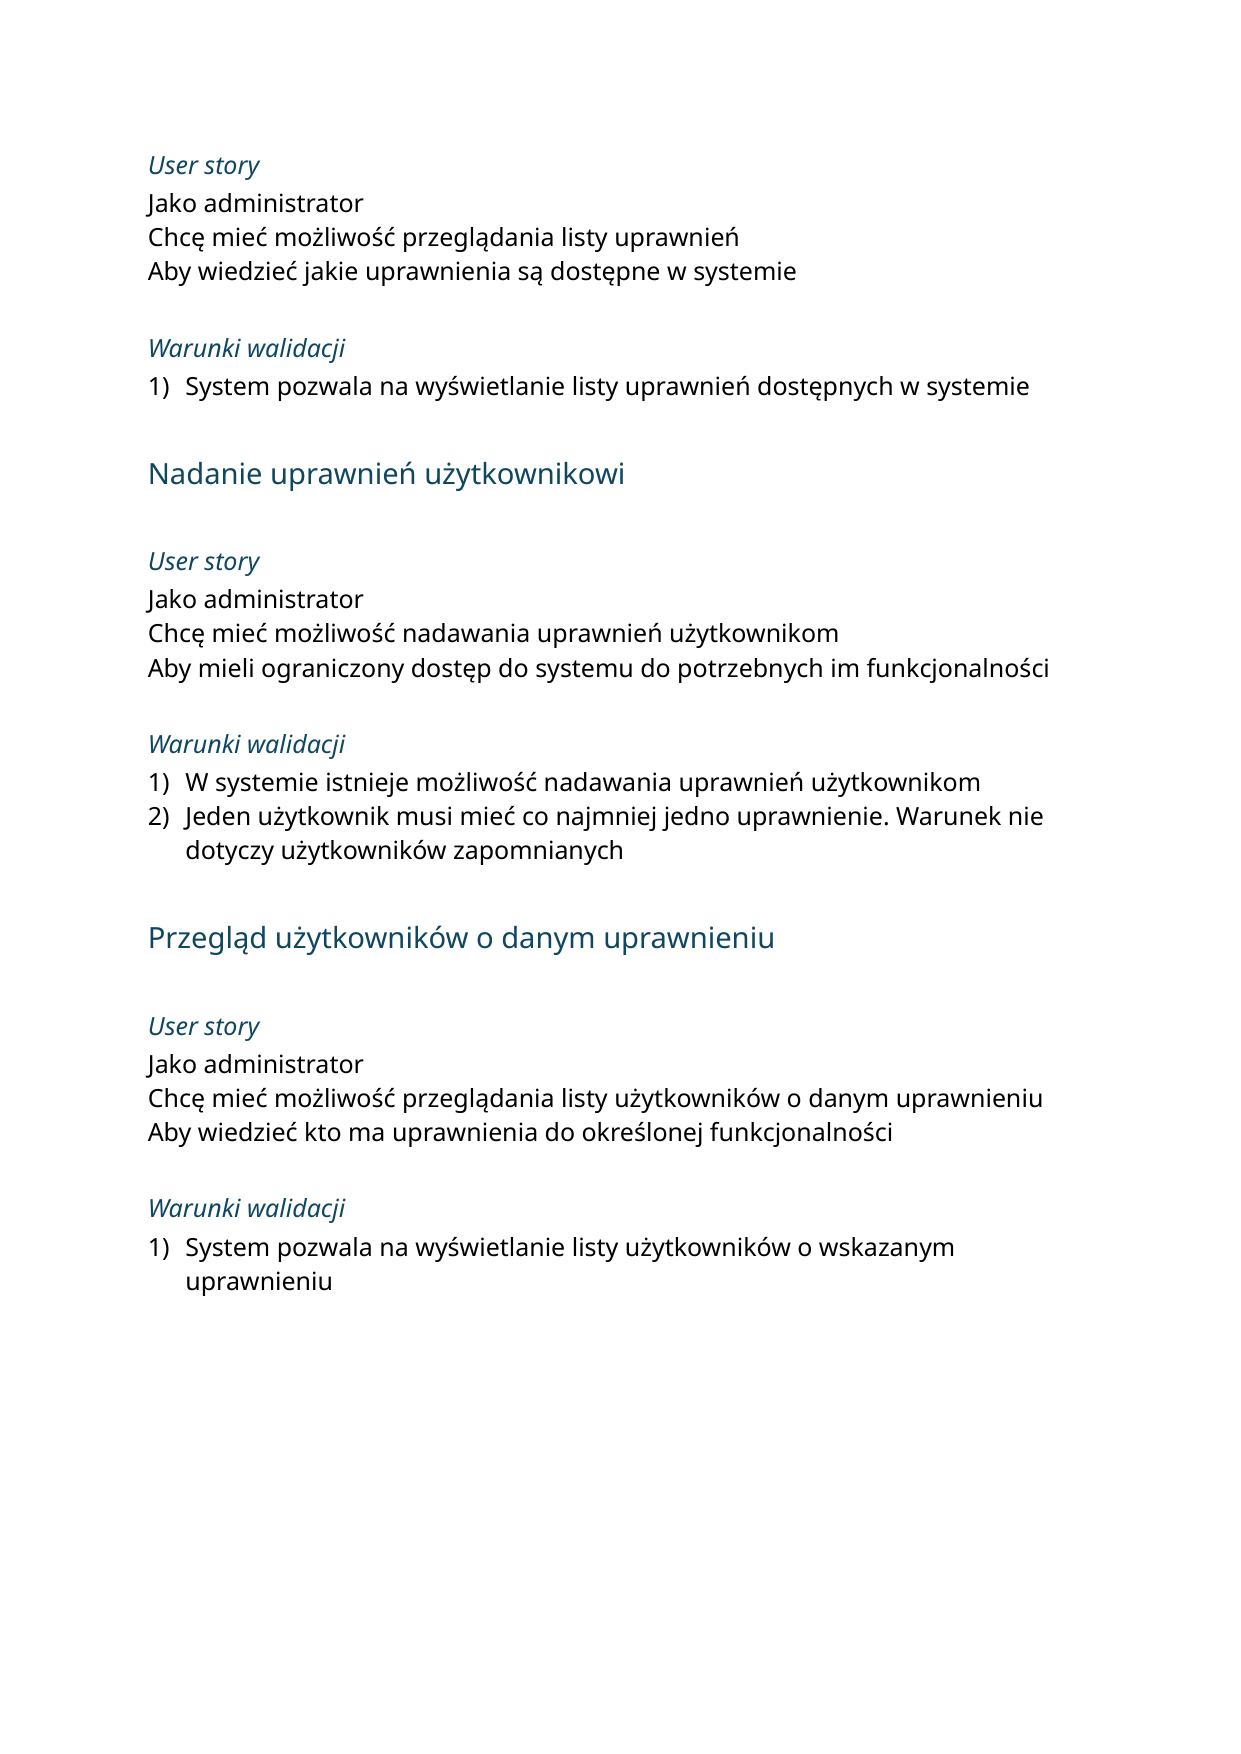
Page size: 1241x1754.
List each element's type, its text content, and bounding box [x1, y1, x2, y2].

text Aby wiedzieć kto ma uprawnienia do określonej funkcjonalności [148, 1114, 1093, 1149]
text Aby mieli ograniczony dostęp do systemu do potrzebnych im funkcjonalności [148, 650, 1093, 684]
list System pozwala na wyświetlanie listy uprawnień dostępnych w systemie [148, 369, 1093, 403]
subtitle User story [148, 544, 1093, 578]
subtitle Warunki walidacji [148, 727, 1093, 761]
text Jako administrator [148, 582, 1093, 616]
subtitle Warunki walidacji [148, 330, 1093, 364]
subtitle User story [148, 1008, 1093, 1042]
list System pozwala na wyświetlanie listy użytkowników o wskazanym uprawnieniu [148, 1229, 1093, 1297]
text Jako administrator [148, 1046, 1093, 1081]
text Chcę mieć możliwość przeglądania listy użytkowników o danym uprawnieniu [148, 1081, 1093, 1114]
subtitle Przegląd użytkowników o danym uprawnieniu [148, 918, 1093, 957]
text Aby wiedzieć jakie uprawnienia są dostępne w systemie [148, 254, 1093, 288]
text Chcę mieć możliwość przeglądania listy uprawnień [148, 220, 1093, 254]
subtitle Warunki walidacji [148, 1191, 1093, 1225]
list Jeden użytkownik musi mieć co najmniej jedno uprawnienie. Warunek nie dotyczy użytkowników zapomnianych [148, 799, 1093, 867]
subtitle Nadanie uprawnień użytkownikowi [148, 453, 1093, 493]
list W systemie istnieje możliwość nadawania uprawnień użytkownikom [148, 765, 1093, 799]
subtitle User story [148, 148, 1093, 182]
text Jako administrator [148, 186, 1093, 220]
text Chcę mieć możliwość nadawania uprawnień użytkownikom [148, 616, 1093, 650]
